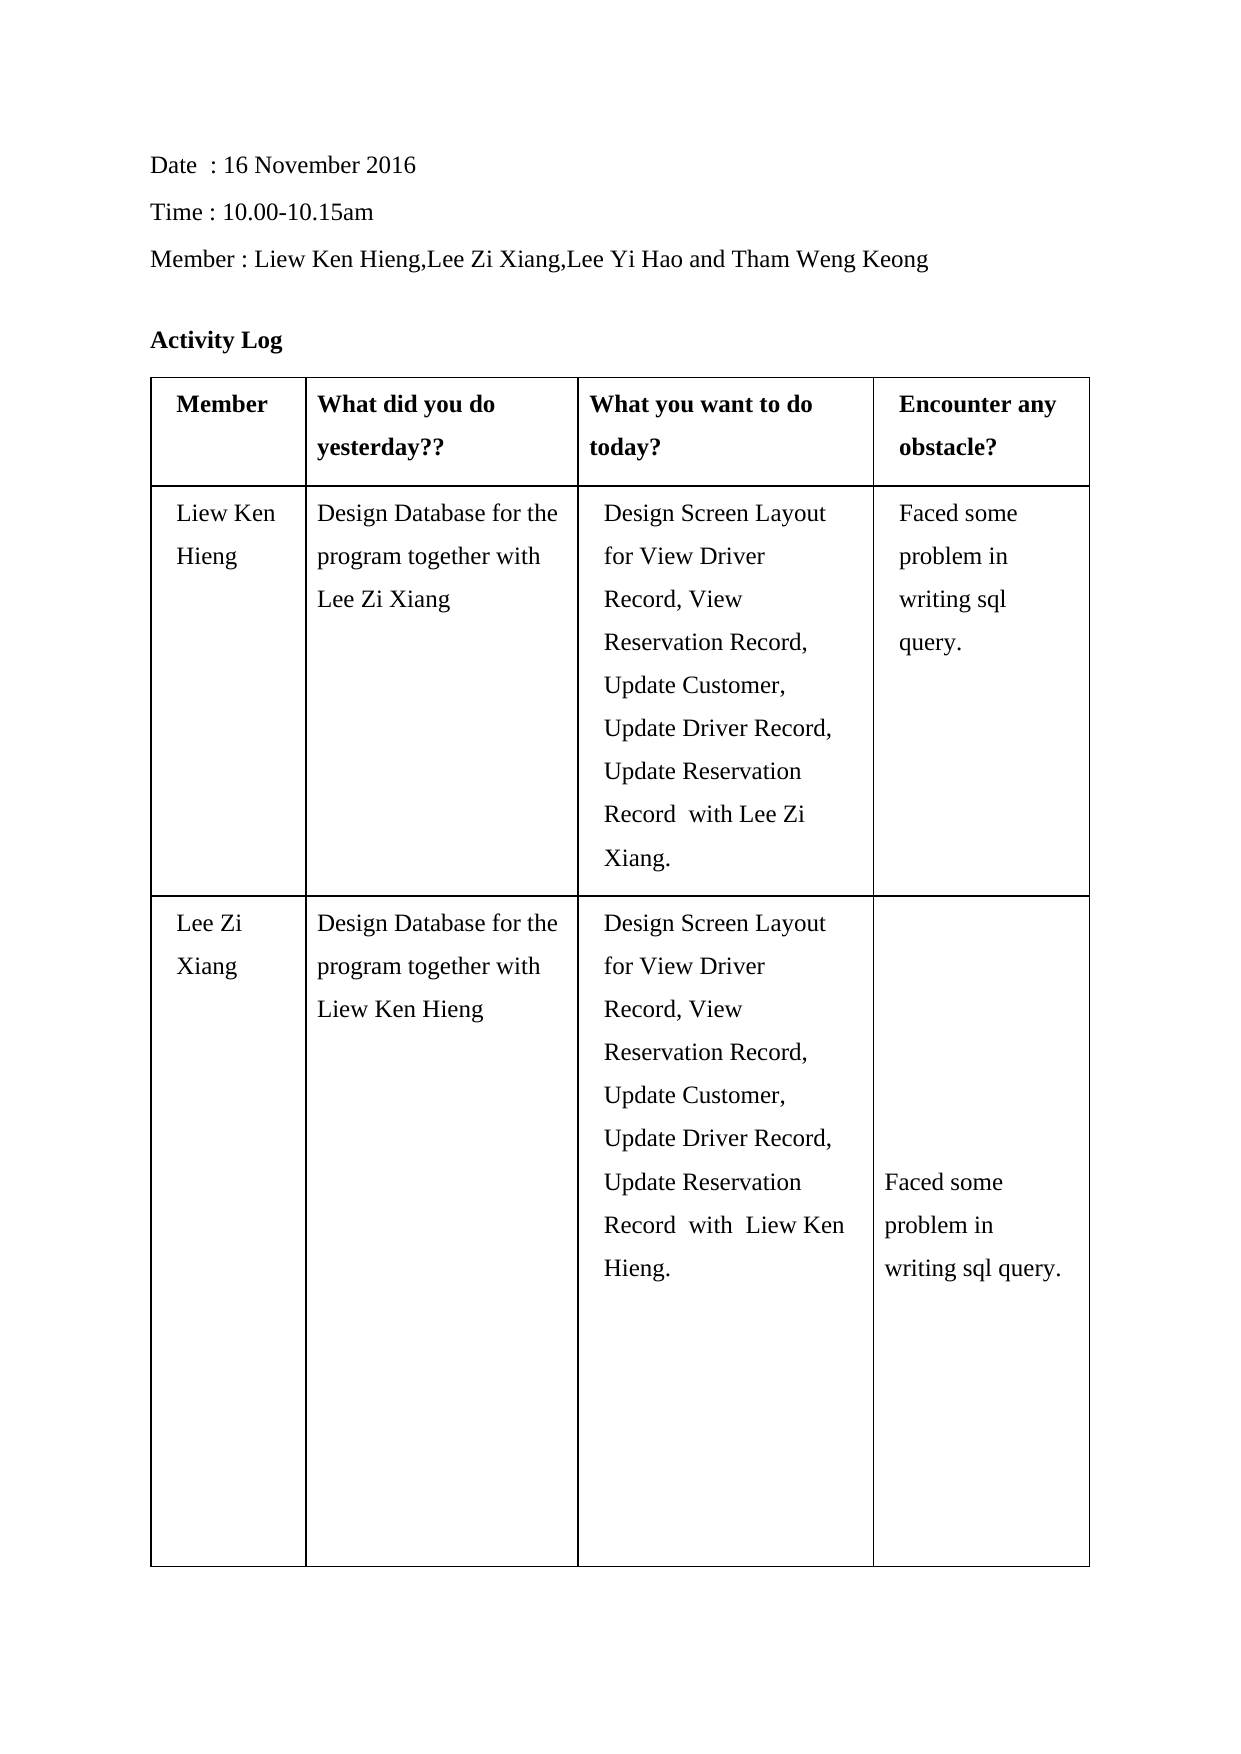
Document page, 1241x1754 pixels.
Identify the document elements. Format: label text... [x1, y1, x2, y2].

text Activity Log [150, 325, 1090, 354]
table_cell Liew Ken Hieng [152, 487, 305, 895]
table_header Member [152, 378, 305, 485]
text Date : 16 November 2016 [150, 150, 1090, 179]
table_cell Design Database for the program together with Lee Zi Xiang [307, 487, 577, 895]
text Member : Liew Ken Hieng,Lee Zi Xiang,Lee Yi Hao and Tham Weng Keong [150, 244, 1090, 273]
table_cell Design Screen Layout for View Driver Record, View Reservation Record, Update Customer, Update Driver Record, Update Reservation Record with Lee Zi Xiang. [579, 487, 873, 895]
table_cell Design Screen Layout for View Driver Record, View Reservation Record, Update Customer, Update Driver Record, Update Reservation Record with Liew Ken Hieng. [579, 897, 873, 1566]
table_header What you want to do today? [579, 378, 873, 485]
table_header What did you do yesterday?? [307, 378, 577, 485]
table_cell Lee Zi Xiang [152, 897, 305, 1566]
table_cell Design Database for the program together with Liew Ken Hieng [307, 897, 577, 1566]
table_cell Faced some problem in writing sql query. [874, 487, 1089, 895]
table_header Encounter any obstacle? [874, 378, 1089, 485]
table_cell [874, 897, 1089, 1566]
text Time : 10.00-10.15am [150, 197, 1090, 226]
